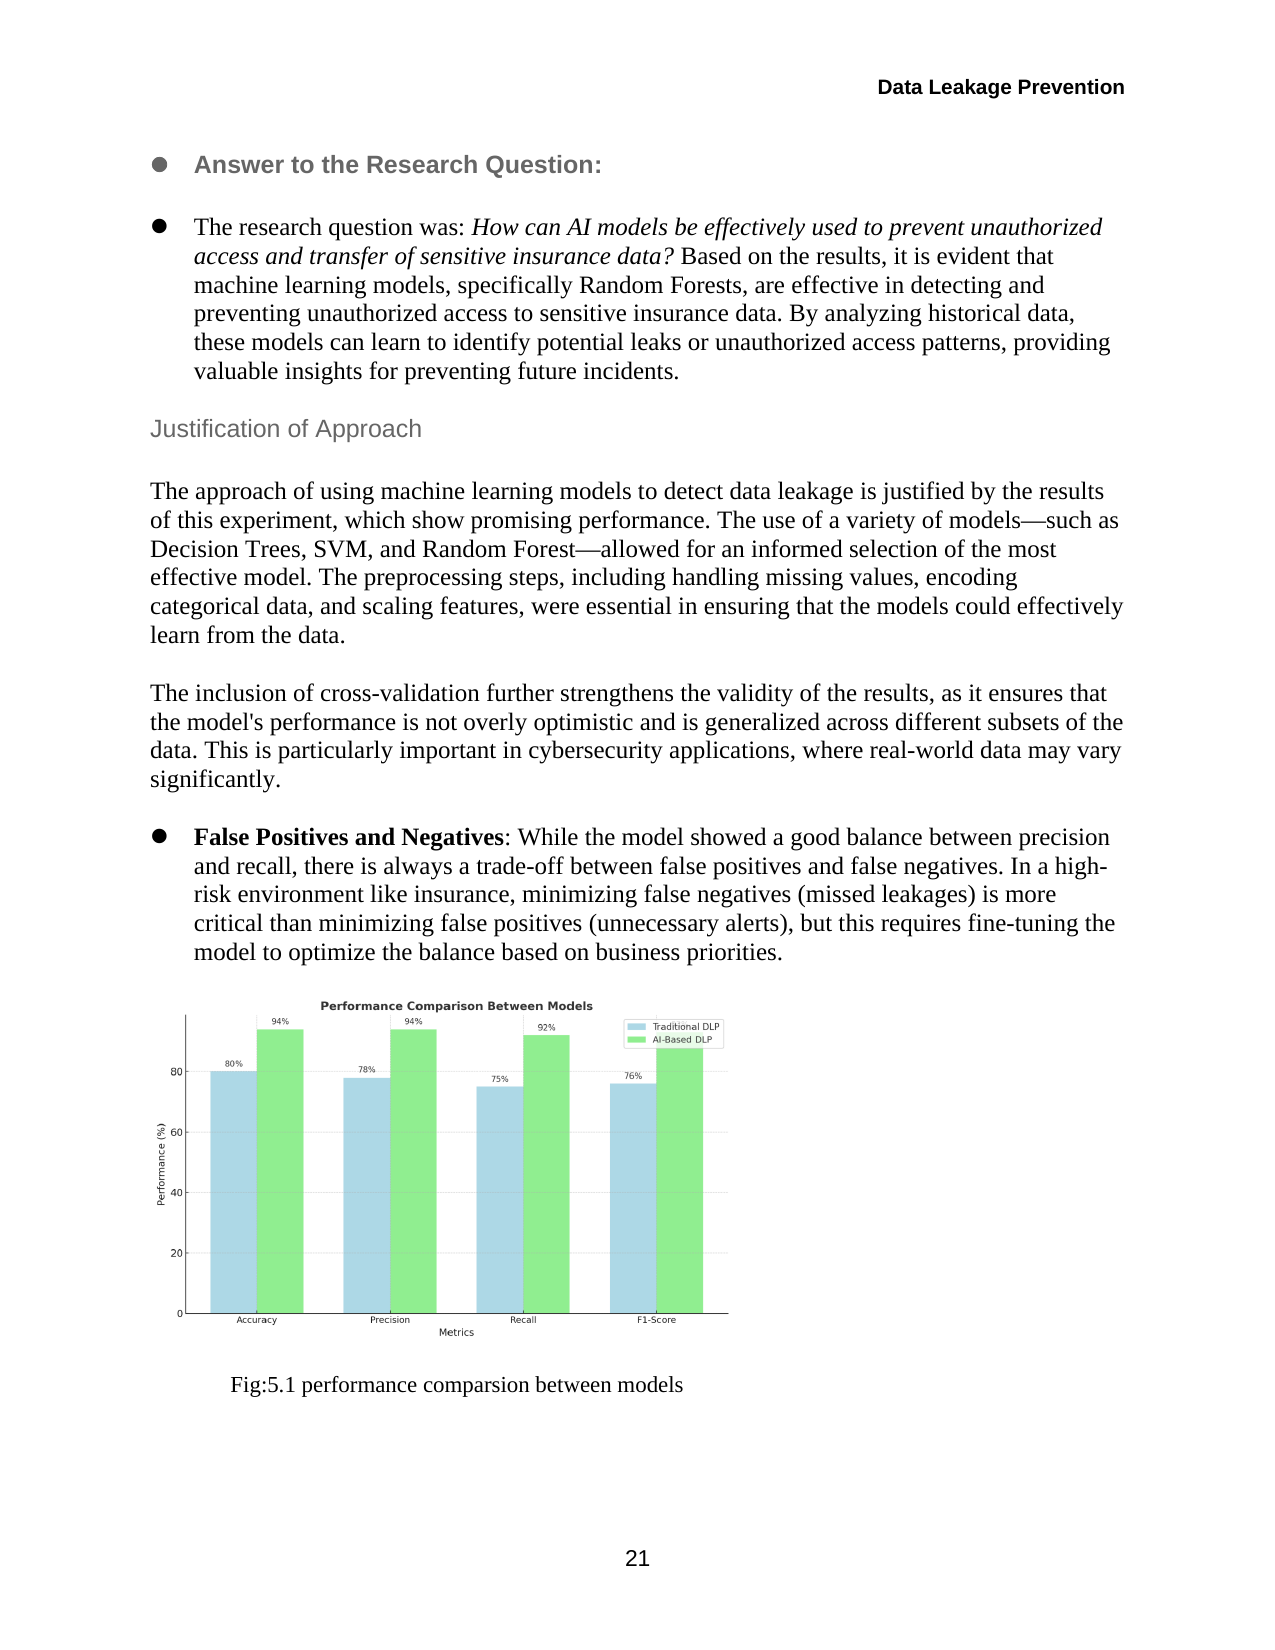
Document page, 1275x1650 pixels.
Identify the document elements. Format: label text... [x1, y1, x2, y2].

subtitle Justification of Approach [150, 587, 1125, 616]
text The approach of using machine learning models to detect data leakage is justified by the results of this experiment, which show promising performance. The use of a variety of models—such as Decision Trees, SVM, and Random Forest—allowed for an informed selection of the most effective model. The preprocessing steps, including handling missing values, encoding categorical data, and scaling features, were essential in ensuring that the models could effectively learn from the data. [150, 649, 1125, 822]
subtitle Answer to the Research Question: [150, 323, 1125, 352]
list The performance of the Random Forest model can be attributed to its ability to handle complex, non-linear relationships between features, which is essential for identifying subtle patterns that may indicate unauthorized data transfers or access. Additionally, the model's ensemble nature helps reduce overfitting, ensuring that the model performs well even on unseen data. [150, 150, 1125, 294]
list False Positives and Negatives: While the model showed a good balance between precision and recall, there is always a trade-off between false positives and false negatives. In a high-risk environment like insurance, minimizing false negatives (missed leakages) is more critical than minimizing false positives (unnecessary alerts), but this requires fine-tuning the model to optimize the balance based on business priorities. [150, 995, 1125, 1139]
text The inclusion of cross-validation further strengthens the validity of the results, as it ensures that the model's performance is not overly optimistic and is generalized across different subsets of the data. This is particularly important in cybersecurity applications, where real-world data may vary significantly. [150, 851, 1125, 966]
list The research question was: How can AI models be effectively used to prevent unauthorized access and transfer of sensitive insurance data? Based on the results, it is evident that machine learning models, specifically Random Forests, are effective in detecting and preventing unauthorized access to sensitive insurance data. By analyzing historical data, these models can learn to identify potential leaks or unauthorized access patterns, providing valuable insights for preventing future incidents. [150, 385, 1125, 558]
